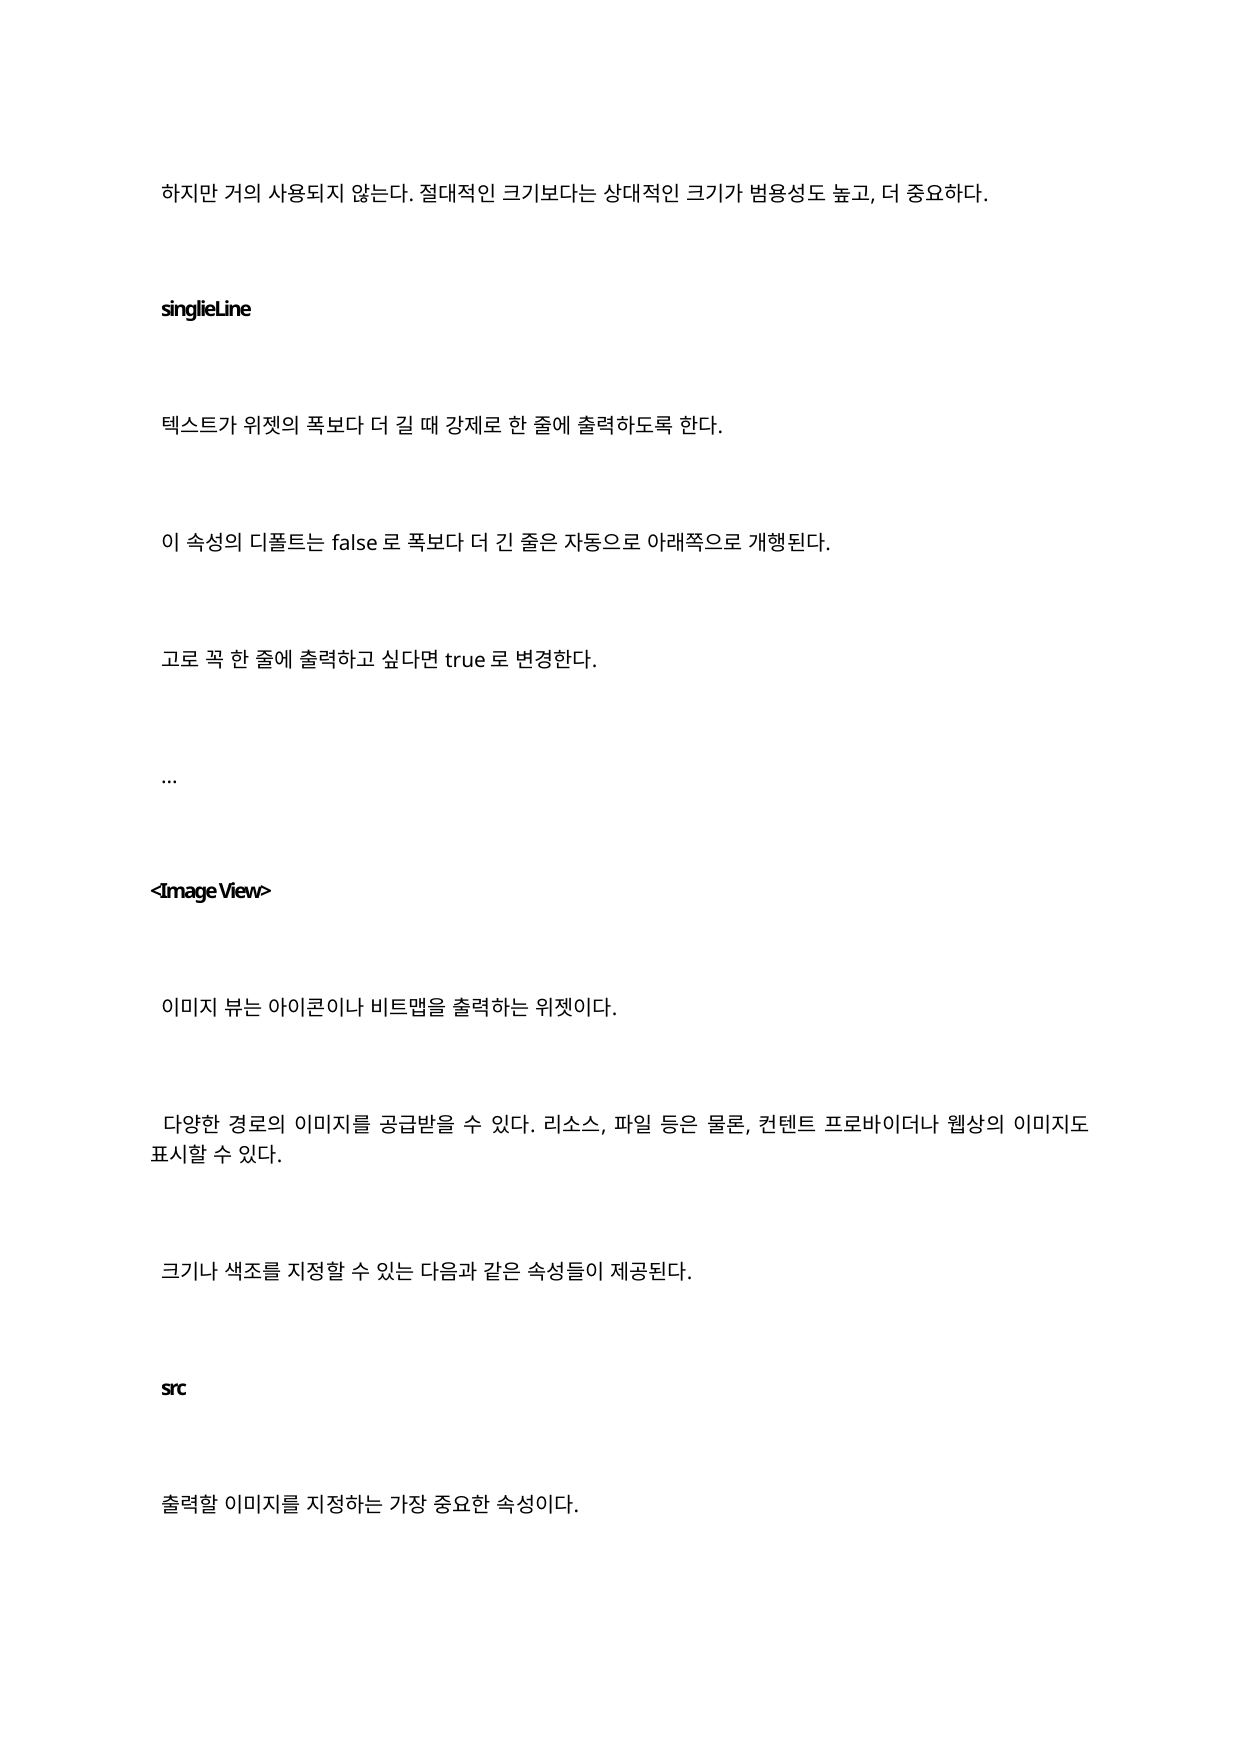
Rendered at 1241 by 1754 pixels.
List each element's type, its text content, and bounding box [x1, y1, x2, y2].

text src [150, 1373, 1090, 1401]
text 이 속성의 디폴트는 false로 폭보다 더 긴 줄은 자동으로 아래쪽으로 개행된다. [150, 527, 1090, 557]
text 다양한 경로의 이미지를 공급받을 수 있다. 리소스, 파일 등은 물론, 컨텐트 프로바이더나 웹상의 이미지도 표시할 수 있다. [150, 1108, 1090, 1169]
text 크기나 색조를 지정할 수 있는 다음과 같은 속성들이 제공된다. [150, 1256, 1090, 1286]
text 고로 꼭 한 줄에 출력하고 싶다면 true로 변경한다. [150, 644, 1090, 674]
text singlieLine [150, 294, 1090, 323]
text 텍스트가 위젯의 폭보다 더 길 때 강제로 한 줄에 출력하도록 한다. [150, 409, 1090, 440]
text <Image View> [150, 876, 1090, 904]
text 하지만 거의 사용되지 않는다. 절대적인 크기보다는 상대적인 크기가 범용성도 높고, 더 중요하다. [150, 177, 1090, 207]
text 이미지 뷰는 아이콘이나 비트맵을 출력하는 위젯이다. [150, 991, 1090, 1021]
text ... [150, 761, 1090, 789]
text 출력할 이미지를 지정하는 가장 중요한 속성이다. [150, 1488, 1090, 1518]
